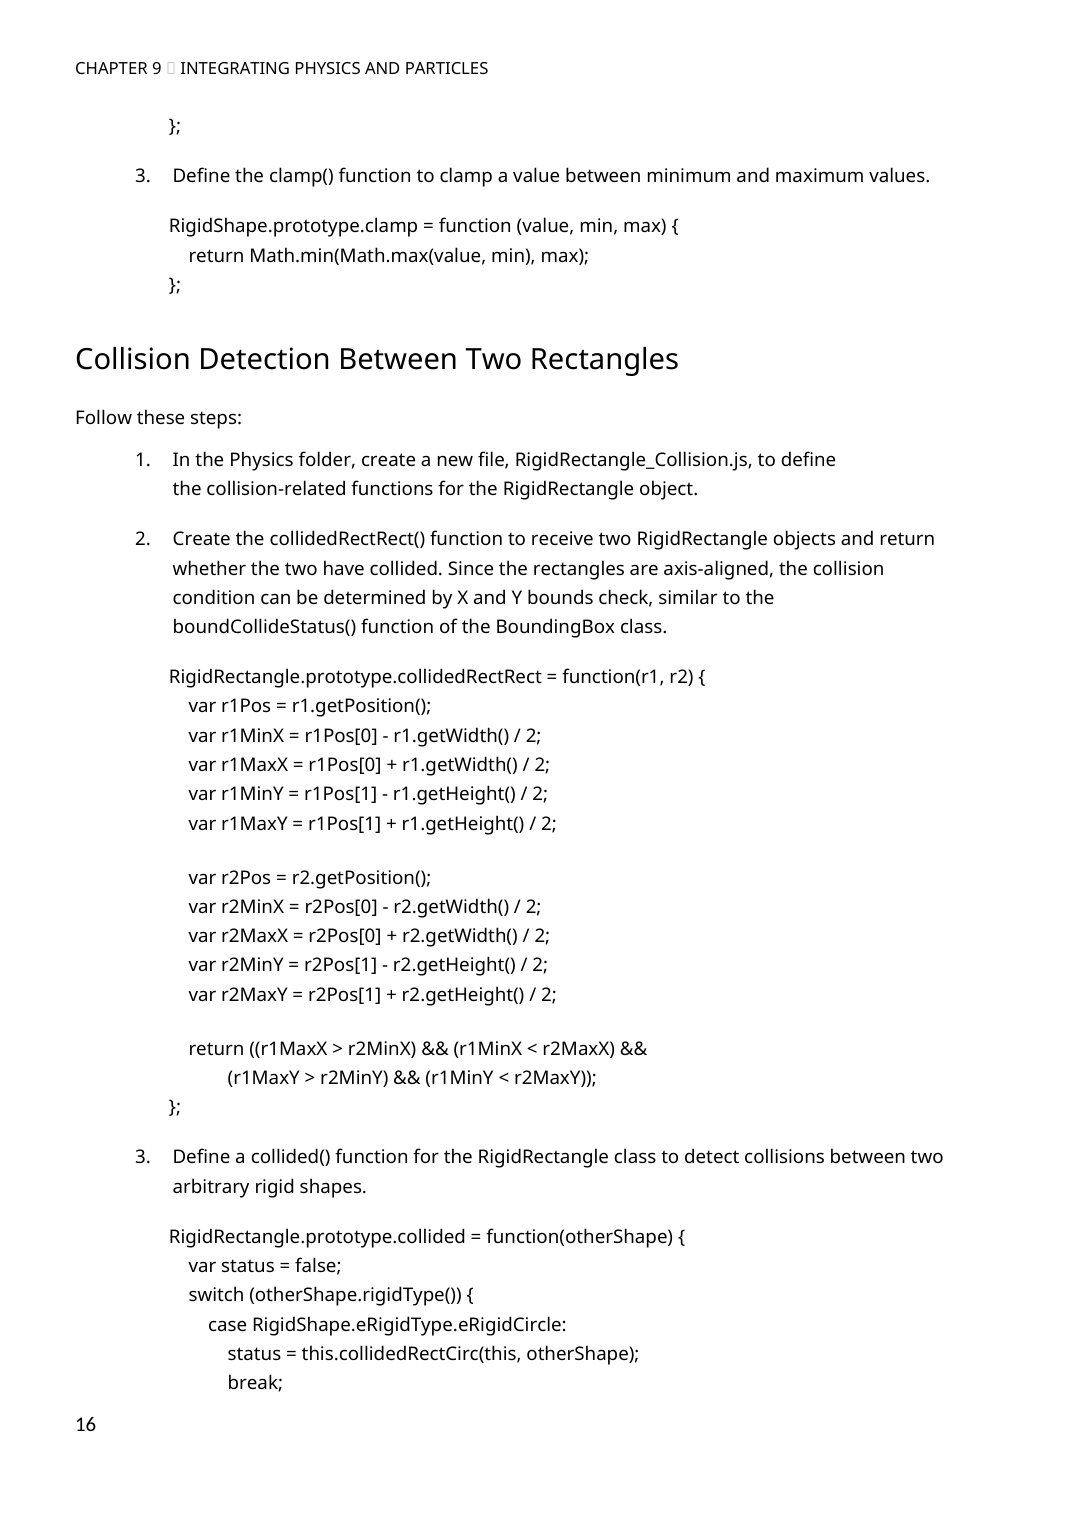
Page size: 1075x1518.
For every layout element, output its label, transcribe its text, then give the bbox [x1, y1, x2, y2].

text status = this.collidedRectCirc(this, otherShape); [169, 1340, 962, 1366]
text var r2Pos = r2.getPosition(); [169, 864, 962, 889]
text var r1MaxY = r1Pos[1] + r1.getHeight() / 2; [169, 810, 962, 835]
text return ((r1MaxX > r2MinX) && (r1MinX < r2MaxX) && [169, 1035, 962, 1061]
subtitle Collision Detection Between Two Rectangles [75, 338, 962, 378]
text }; [169, 112, 962, 138]
text var r2MaxX = r2Pos[0] + r2.getWidth() / 2; [169, 922, 962, 948]
text var r2MinX = r2Pos[0] - r2.getWidth() / 2; [169, 893, 962, 919]
list Create the collidedRectRect() function to receive two RigidRectangle objects and return whether the two have collided. Since the rectangles are axis-aligned, the collision condition can be determined by X and Y bounds check, similar to the boundCollideStatus() function of the BoundingBox class. [135, 526, 962, 639]
text break; [169, 1369, 962, 1395]
text Follow these steps: [75, 404, 962, 430]
text switch (otherShape.rigidType()) { [169, 1282, 962, 1307]
text (r1MaxY > r2MinY) && (r1MinY < r2MaxY)); [169, 1064, 962, 1090]
text case RigidShape.eRigidType.eRigidCircle: [169, 1311, 962, 1336]
text var r1Pos = r1.getPosition(); [169, 693, 962, 718]
text var r2MinY = r2Pos[1] - r2.getHeight() / 2; [169, 952, 962, 977]
list Define the clamp() function to clamp a value between minimum and maximum values. [135, 163, 962, 188]
text var status = false; [169, 1252, 962, 1278]
list In the Physics folder, create a new file, RigidRectangle_Collision.js, to define the collision-related functions for the RigidRectangle object. [135, 446, 842, 501]
text RigidRectangle.prototype.collidedRectRect = function(r1, r2) { [169, 663, 962, 689]
text }; [169, 271, 962, 297]
text var r1MaxX = r1Pos[0] + r1.getWidth() / 2; [169, 751, 962, 777]
text var r1MinX = r1Pos[0] - r1.getWidth() / 2; [169, 722, 962, 748]
text RigidRectangle.prototype.collided = function(otherShape) { [169, 1223, 962, 1249]
text var r1MinY = r1Pos[1] - r1.getHeight() / 2; [169, 781, 962, 806]
text RigidShape.prototype.clamp = function (value, min, max) { [169, 213, 962, 238]
list Define a collided() function for the RigidRectangle class to detect collisions between two arbitrary rigid shapes. [135, 1144, 962, 1198]
text return Math.min(Math.max(value, min), max); [169, 242, 962, 267]
text }; [169, 1094, 962, 1119]
text var r2MaxY = r2Pos[1] + r2.getHeight() / 2; [169, 981, 962, 1007]
